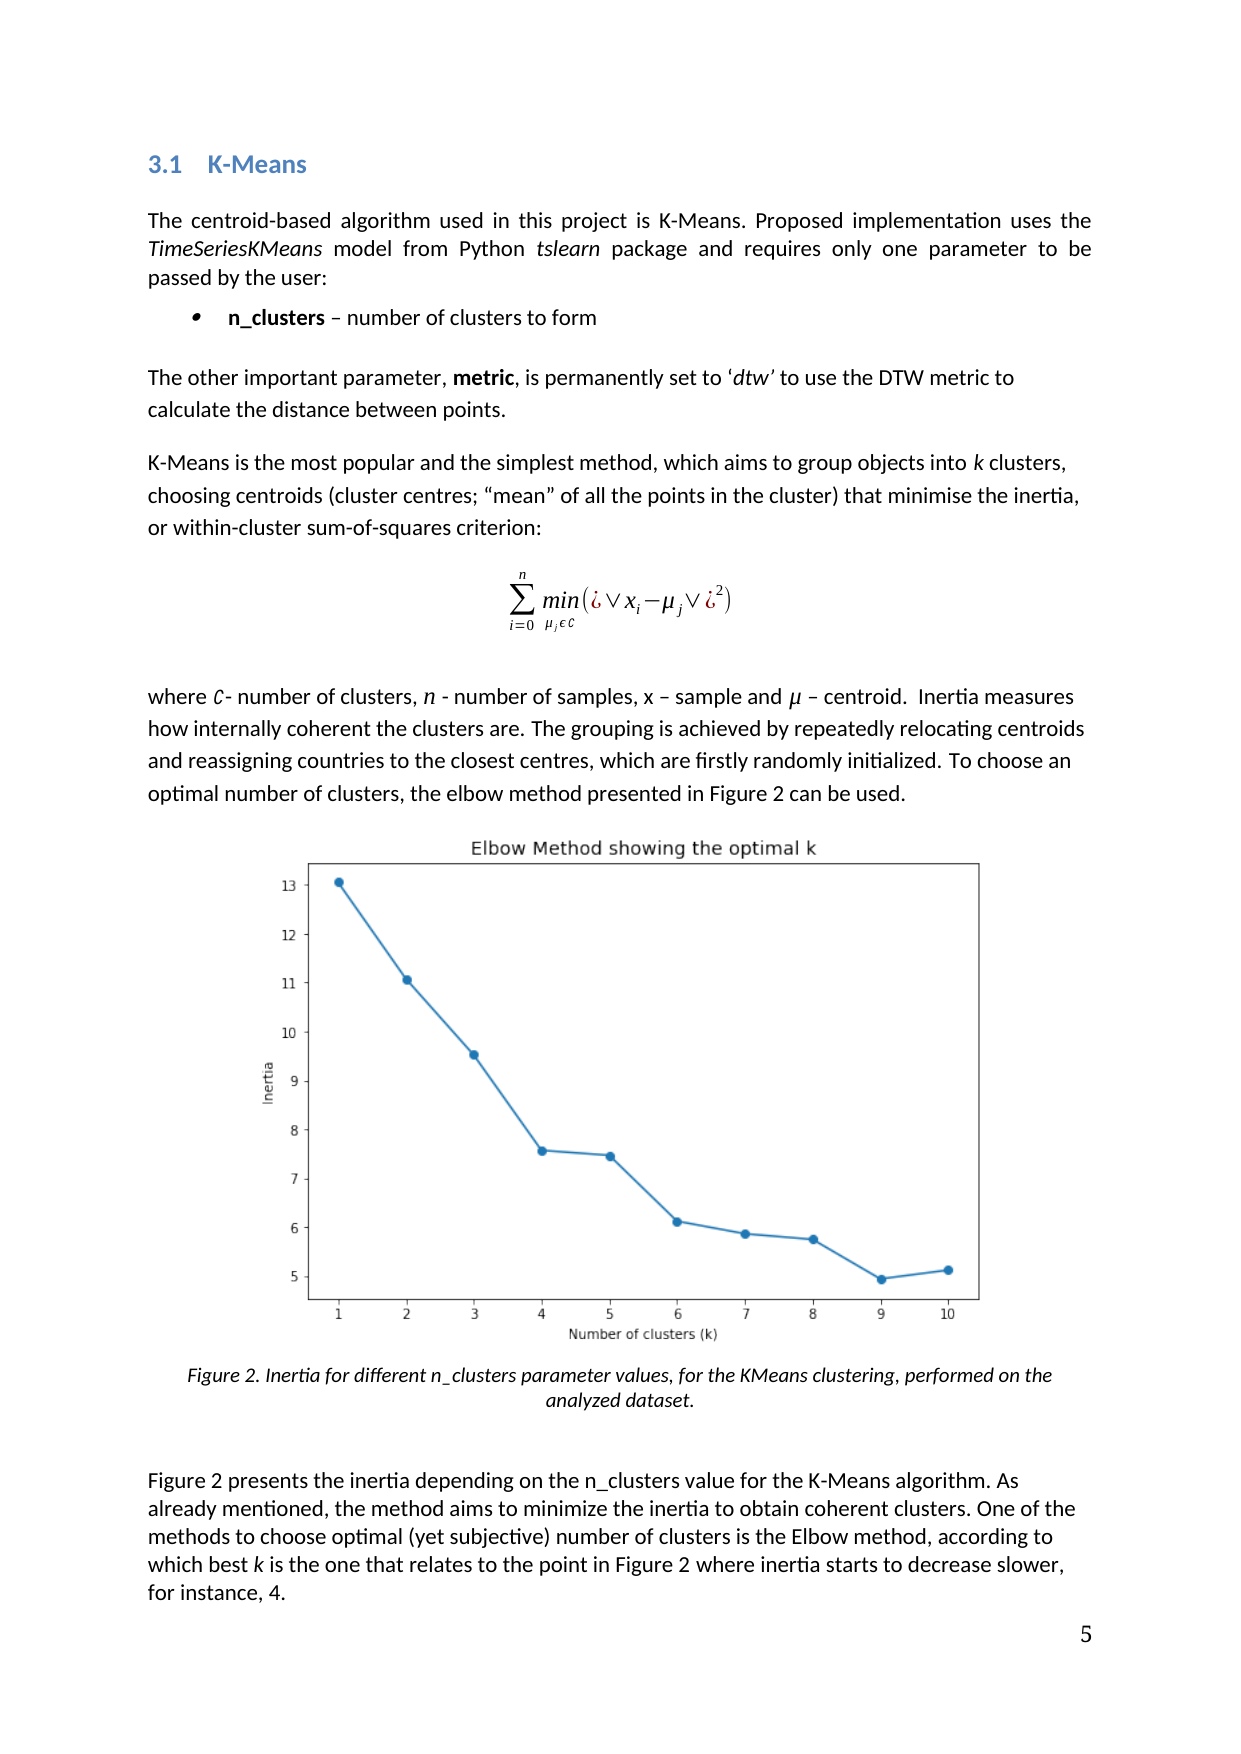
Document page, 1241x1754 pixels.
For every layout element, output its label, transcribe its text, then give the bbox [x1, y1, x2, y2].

text K-Means is the most popular and the simplest method, which aims to group objects into k clusters, choosing centroids (cluster centres; “mean” of all the points in the cluster) that minimise the inertia, or within-cluster sum-of-squares criterion: [148, 448, 1093, 541]
list n_clusters – number of clusters to form [190, 303, 1093, 331]
text Figure 2. Inertia for different n_clusters parameter values, for the KMeans clustering, performed on the analyzed dataset. [148, 1362, 1093, 1413]
picture [253, 831, 988, 1350]
text where - number of clusters, - number of samples, x – sample and – centroid. Inertia measures how internally coherent the clusters are. The grouping is achieved by repeatedly relocating centroids and reassigning countries to the closest centres, which are firstly randomly initialized. To choose an optimal number of clusters, the elbow method presented in Figure 2 can be used. [148, 682, 1093, 807]
subtitle K-Means [148, 148, 1093, 181]
text The centroid-based algorithm used in this project is K-Means. Proposed implementation uses the TimeSeriesKMeans model from Python tslearn package and requires only one parameter to be passed by the user: [148, 207, 1093, 291]
text Figure 2 presents the inertia depending on the n_clusters value for the K-Means algorithm. As already mentioned, the method aims to minimize the inertia to obtain coherent clusters. One of the methods to choose optimal (yet subjective) number of clusters is the Elbow method, according to which best k is the one that relates to the point in Figure 2 where inertia starts to decrease slower, for instance, 4. [148, 1466, 1093, 1606]
text The other important parameter, metric, is permanently set to ‘dtw’ to use the DTW metric to calculate the distance between points. [148, 331, 1093, 423]
